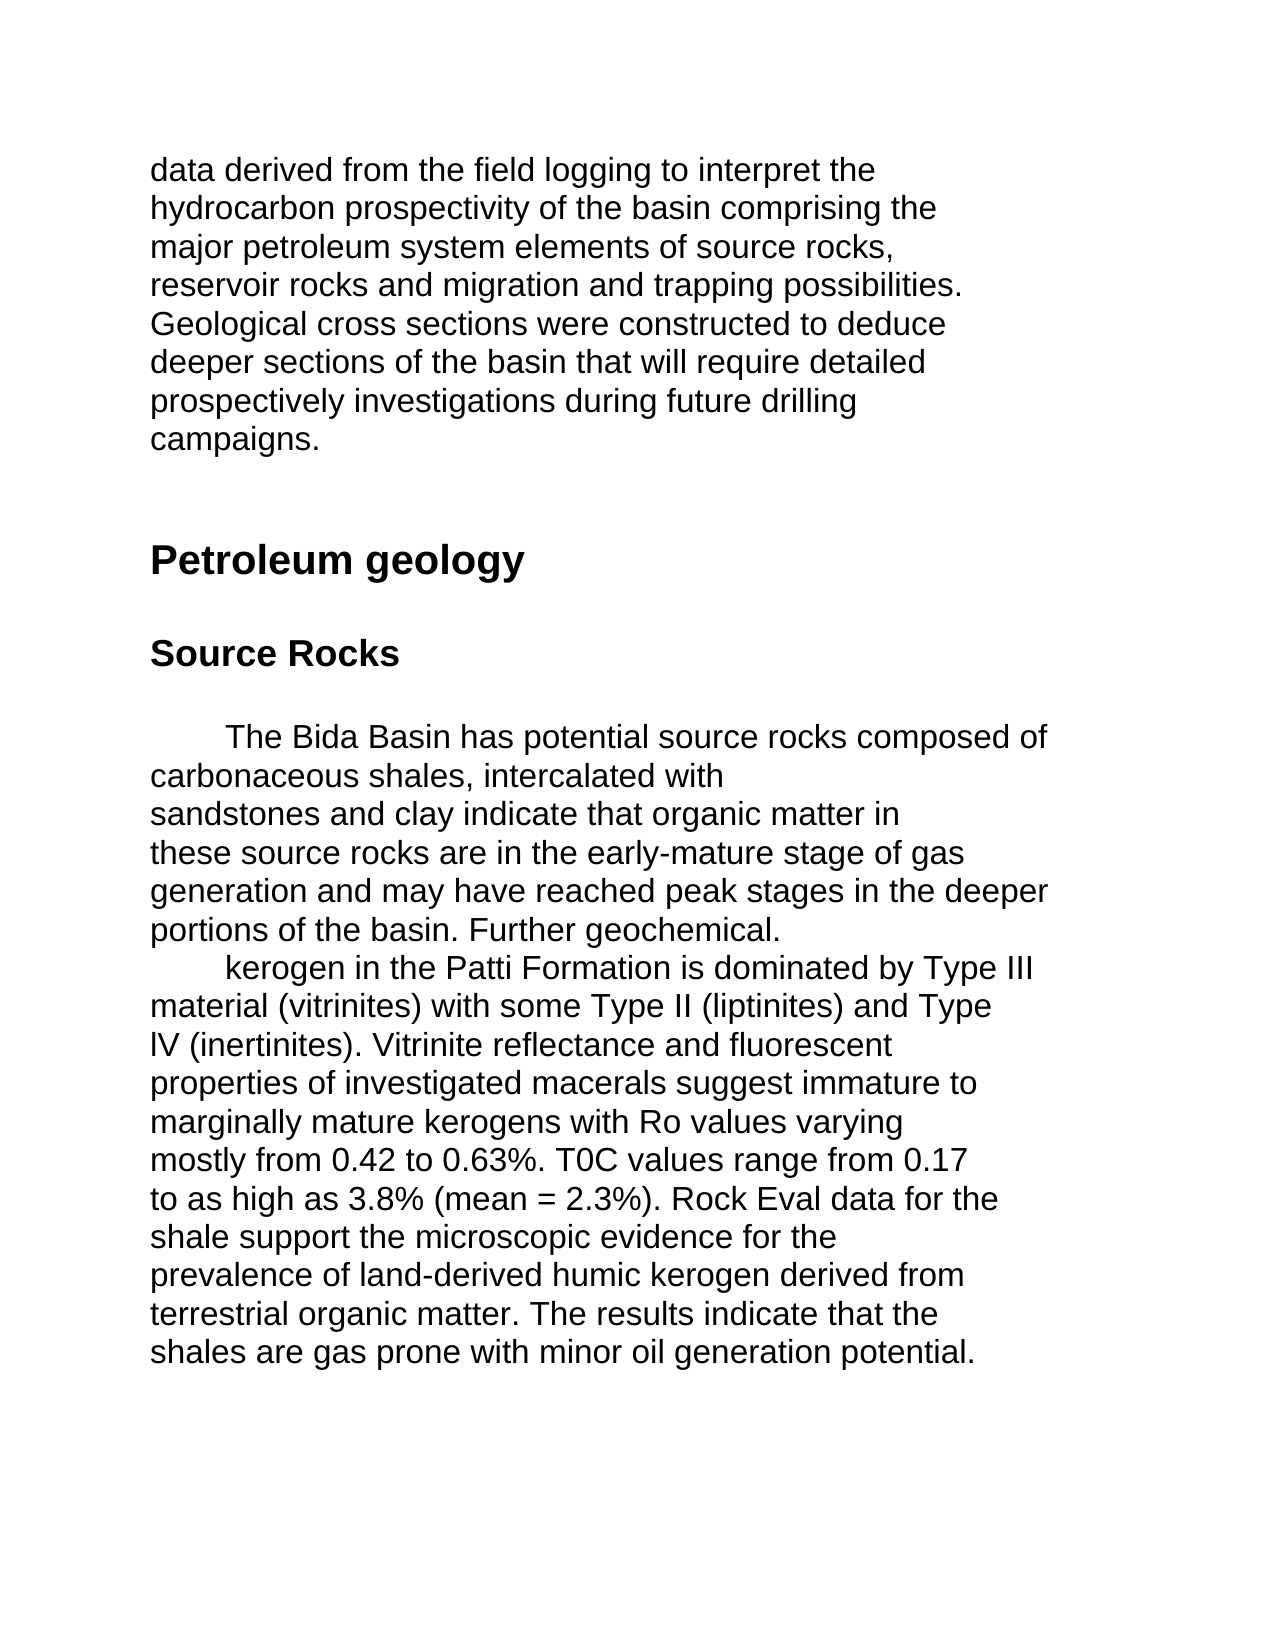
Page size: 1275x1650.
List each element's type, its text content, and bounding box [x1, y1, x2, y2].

text carbonaceous shales, intercalated with [150, 756, 1125, 794]
text kerogen in the Patti Formation is dominated by Type III [150, 948, 1125, 986]
text lV (inertinites). Vitrinite reflectance and fluorescent [150, 1025, 1125, 1063]
text Petroleum geology [150, 535, 1125, 583]
text prevalence of land-derived humic kerogen derived from [150, 1256, 1125, 1294]
text campaigns. [150, 419, 1125, 457]
text marginally mature kerogens with Ro values varying [150, 1102, 1125, 1140]
text reservoir rocks and migration and trapping possibilities. [150, 265, 1125, 304]
text generation and may have reached peak stages in the deeper portions of the basin. Further geochemical. [150, 871, 1125, 948]
text Geological cross sections were constructed to deduce [150, 304, 1125, 342]
text mostly from 0.42 to 0.63%. T0C values range from 0.17 [150, 1140, 1125, 1179]
text Source Rocks [150, 631, 1125, 674]
text data derived from the field logging to interpret the [150, 150, 1125, 188]
text to as high as 3.8% (mean = 2.3%). Rock Eval data for the [150, 1179, 1125, 1217]
text shales are gas prone with minor oil generation potential. [150, 1332, 1125, 1371]
text these source rocks are in the early-mature stage of gas [150, 833, 1125, 871]
text The Bida Basin has potential source rocks composed of [150, 717, 1125, 756]
text shale support the microscopic evidence for the [150, 1217, 1125, 1256]
text sandstones and clay indicate that organic matter in [150, 794, 1125, 833]
text deeper sections of the basin that will require detailed [150, 342, 1125, 381]
text hydrocarbon prospectivity of the basin comprising the [150, 188, 1125, 227]
text material (vitrinites) with some Type II (liptinites) and Type [150, 986, 1125, 1025]
text properties of investigated macerals suggest immature to [150, 1063, 1125, 1102]
text terrestrial organic matter. The results indicate that the [150, 1294, 1125, 1332]
text prospectively investigations during future drilling [150, 381, 1125, 419]
text major petroleum system elements of source rocks, [150, 227, 1125, 265]
